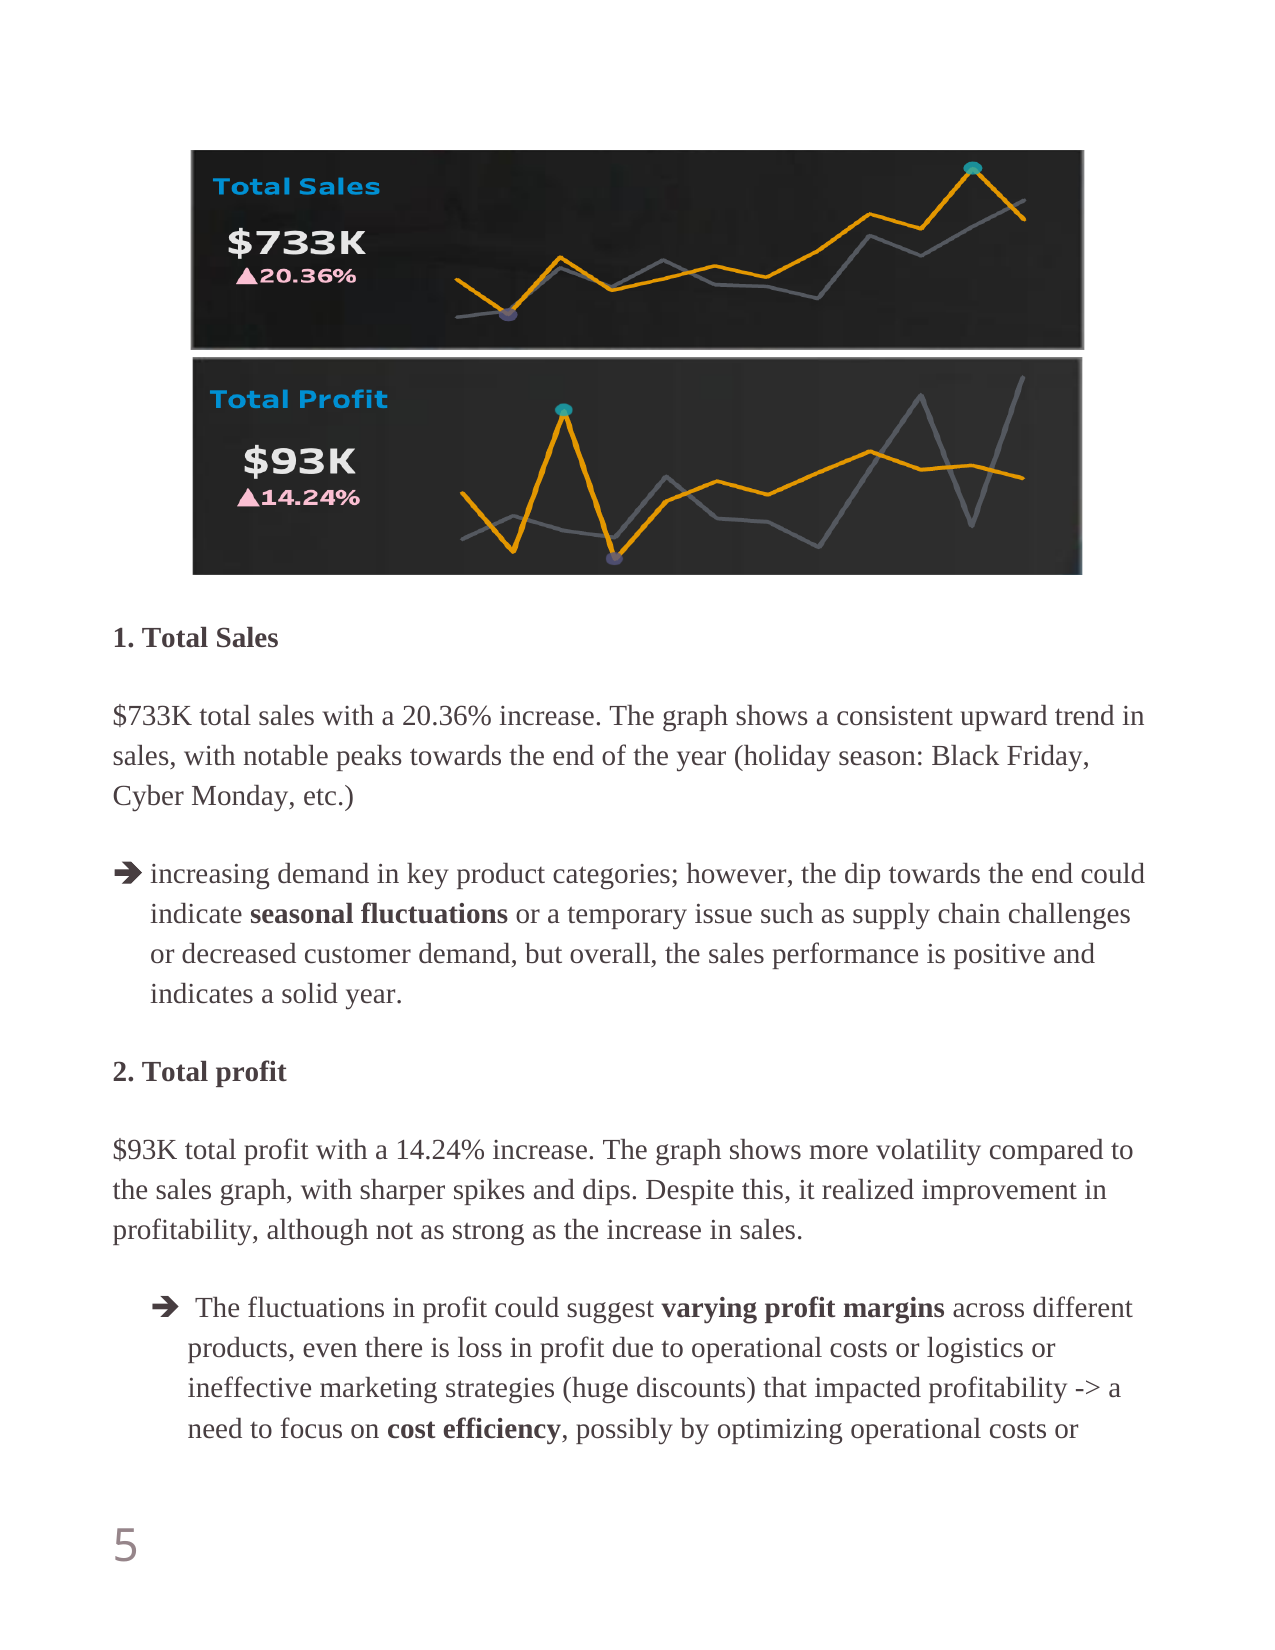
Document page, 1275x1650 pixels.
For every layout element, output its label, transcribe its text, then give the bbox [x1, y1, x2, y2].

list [150, 1290, 1162, 1444]
text 2. Total profit [112, 1054, 1162, 1088]
picture [190, 150, 1085, 350]
picture [192, 357, 1083, 575]
list increasing demand in key product categories; however, the dip towards the end could indicate seasonal fluctuations or a temporary issue such as supply chain challenges or decreased customer demand, but overall, the sales performance is positive and indicates a solid year. [112, 856, 1162, 1010]
text 1. Total Sales [112, 620, 1162, 653]
text $93K total profit with a 14.24% increase. The graph shows more volatility compared to the sales graph, with sharper spikes and dips. Despite this, it realized improvement in profitability, although not as strong as the increase in sales. [112, 1132, 1162, 1246]
text $733K total sales with a 20.36% increase. The graph shows a consistent upward trend in sales, with notable peaks towards the end of the year (holiday season: Black Friday, Cyber Monday, etc.) [112, 698, 1162, 812]
